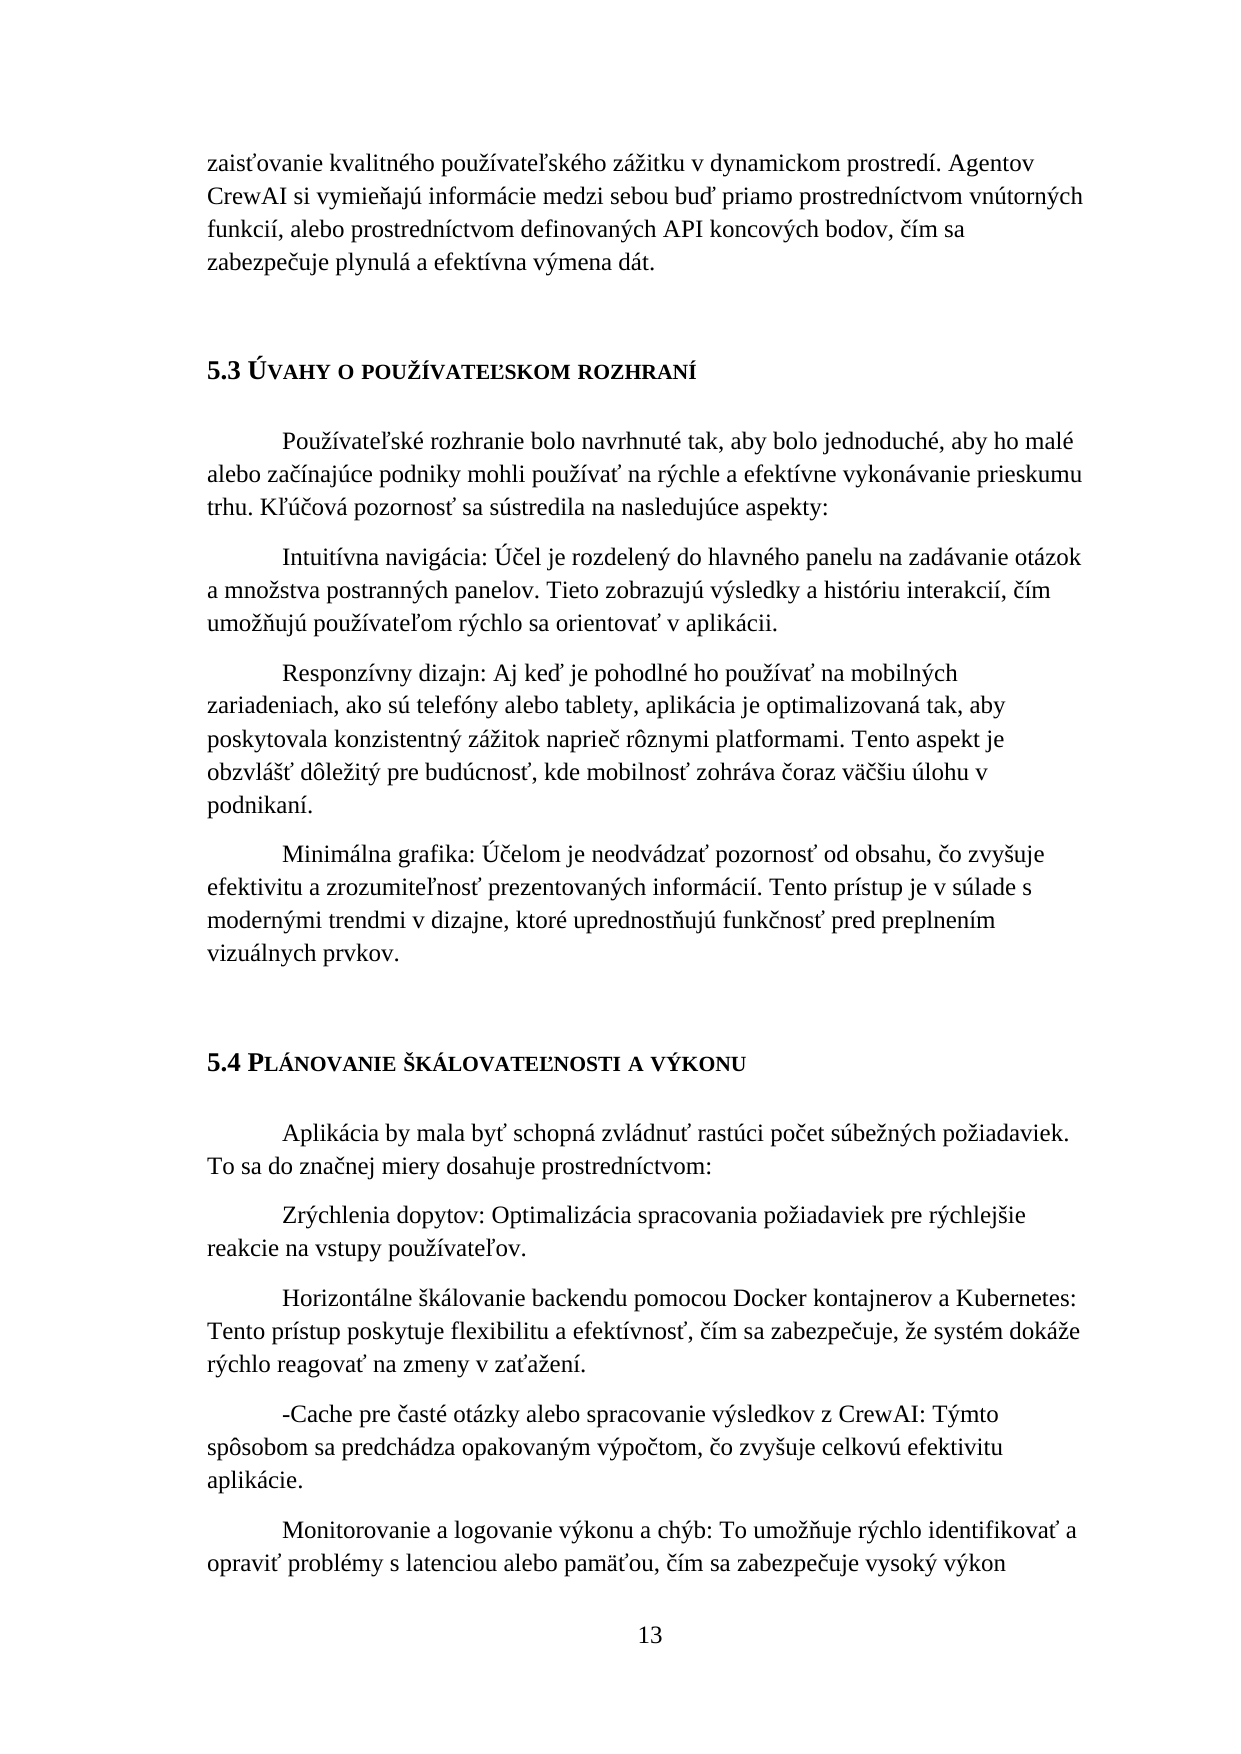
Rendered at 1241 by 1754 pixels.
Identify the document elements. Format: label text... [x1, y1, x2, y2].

subtitle 5.4 Plánovanie škálovateľnosti a výkonu [207, 1046, 1092, 1077]
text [207, 1515, 1092, 1576]
text Intuitívna navigácia: Účel je rozdelený do hlavného panelu na zadávanie otázok a množstva postranných panelov. Tieto zobrazujú výsledky a históriu interakcií, čím umožňujú používateľom rýchlo sa orientovať v aplikácii. [207, 542, 1092, 637]
text Aplikácia by mala byť schopná zvládnuť rastúci počet súbežných požiadaviek. To sa do značnej miery dosahuje prostredníctvom: [207, 1118, 1092, 1179]
text Responzívny dizajn: Aj keď je pohodlné ho používať na mobilných zariadeniach, ako sú telefóny alebo tablety, aplikácia je optimalizovaná tak, aby poskytovala konzistentný zážitok naprieč rôznymi platformami. Tento aspekt je obzvlášť dôležitý pre budúcnosť, kde mobilnosť zohráva čoraz väčšiu úlohu v podnikaní. [207, 658, 1092, 818]
text -Cache pre časté otázky alebo spracovanie výsledkov z CrewAI: Týmto spôsobom sa predchádza opakovaným výpočtom, čo zvyšuje celkovú efektivitu aplikácie. [207, 1399, 1092, 1494]
text Zrýchlenia dopytov: Optimalizácia spracovania požiadaviek pre rýchlejšie reakcie na vstupy používateľov. [207, 1201, 1092, 1262]
text Minimálna grafika: Účelom je neodvádzať pozornosť od obsahu, čo zvyšuje efektivitu a zrozumiteľnosť prezentovaných informácií. Tento prístup je v súlade s modernými trendmi v dizajne, ktoré uprednostňujú funkčnosť pred preplnením vizuálnych prvkov. [207, 839, 1092, 967]
text Horizontálne škálovanie backendu pomocou Docker kontajnerov a Kubernetes: Tento prístup poskytuje flexibilitu a efektívnosť, čím sa zabezpečuje, že systém dokáže rýchlo reagovať na zmeny v zaťažení. [207, 1283, 1092, 1378]
text Používateľské rozhranie bolo navrhnuté tak, aby bolo jednoduché, aby ho malé alebo začínajúce podniky mohli používať na rýchle a efektívne vykonávanie prieskumu trhu. Kľúčová pozornosť sa sústredila na nasledujúce aspekty: [207, 426, 1092, 521]
subtitle 5.3 Úvahy o používateľskom rozhraní [207, 354, 1092, 386]
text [207, 148, 1092, 276]
